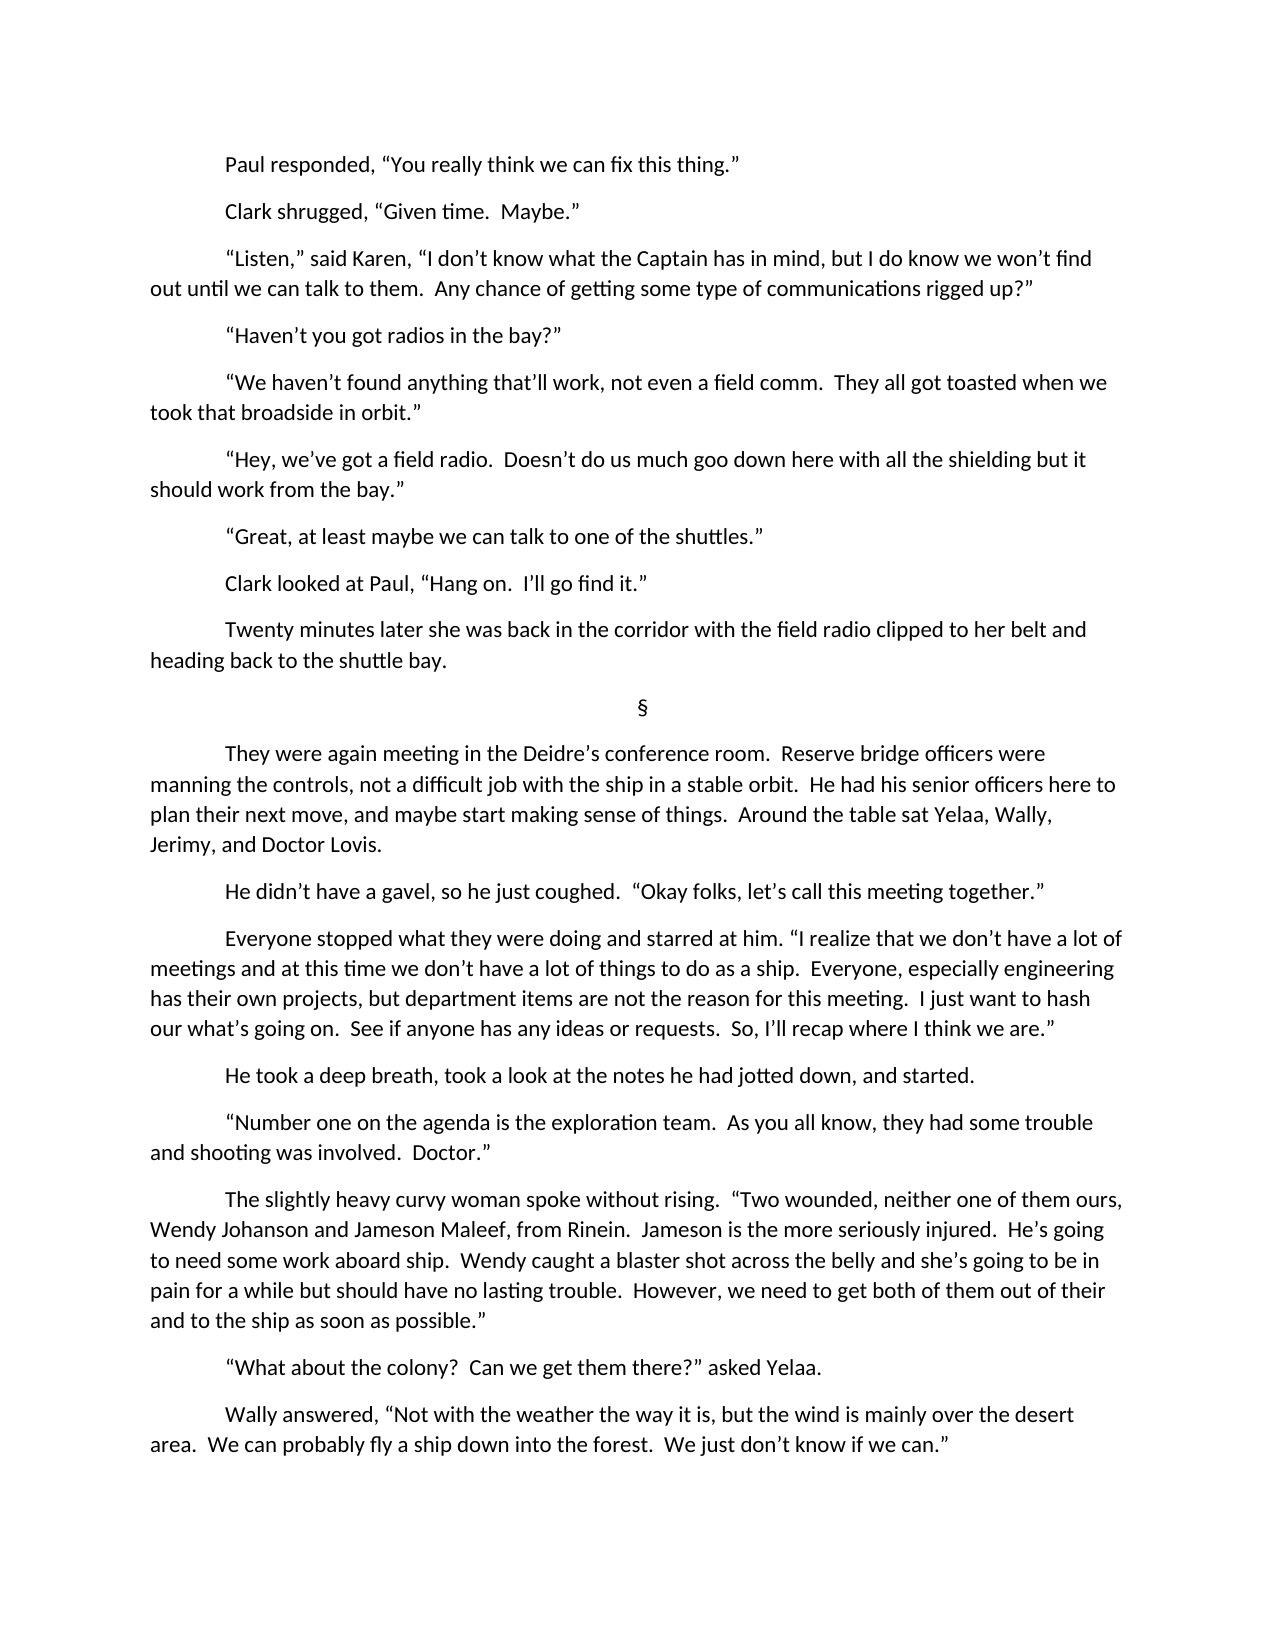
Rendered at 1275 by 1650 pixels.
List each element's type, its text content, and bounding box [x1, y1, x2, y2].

text He took a deep breath, took a look at the notes he had jotted down, and started. [150, 1061, 1125, 1089]
text Clark shrugged, “Given time. Maybe.” [150, 197, 1125, 225]
text “Great, at least maybe we can talk to one of the shuttles.” [150, 522, 1125, 550]
text “Hey, we’ve got a field radio. Doesn’t do us much goo down here with all the shielding but it should work from the bay.” [150, 445, 1125, 503]
text “Listen,” said Karen, “I don’t know what the Captain has in mind, but I do know we won’t find out until we can talk to them. Any chance of getting some type of communications rigged up?” [150, 244, 1125, 302]
text Wally answered, “Not with the weather the way it is, but the wind is mainly over the desert area. We can probably fly a ship down into the forest. We just don’t know if we can.” [150, 1400, 1125, 1458]
text Everyone stopped what they were doing and starred at him. “I realize that we don’t have a lot of meetings and at this time we don’t have a lot of things to do as a ship. Everyone, especially engineering has their own projects, but department items are not the reason for this meeting. I just want to hash our what’s going on. See if anyone has any ideas or requests. So, I’ll recap where I think we are.” [150, 924, 1125, 1043]
text “Haven’t you got radios in the bay?” [150, 321, 1125, 349]
text Twenty minutes later she was back in the corridor with the field radio clipped to her belt and heading back to the shuttle bay. [150, 616, 1125, 674]
text Clark looked at Paul, “Hang on. I’ll go find it.” [150, 569, 1125, 597]
text “What about the colony? Can we get them there?” asked Yelaa. [150, 1353, 1125, 1381]
text Paul responded, “You really think we can fix this thing.” [150, 150, 1125, 178]
text § [150, 693, 1125, 721]
text “Number one on the agenda is the exploration team. As you all know, they had some trouble and shooting was involved. Doctor.” [150, 1108, 1125, 1167]
text He didn’t have a gavel, so he just coughed. “Okay folks, let’s call this meeting together.” [150, 877, 1125, 905]
text “We haven’t found anything that’ll work, not even a field comm. They all got toasted when we took that broadside in orbit.” [150, 368, 1125, 426]
text They were again meeting in the Deidre’s conference room. Reserve bridge officers were manning the controls, not a difficult job with the ship in a stable orbit. He had his senior officers here to plan their next move, and maybe start making sense of things. Around the table sat Yelaa, Wally, Jerimy, and Doctor Lovis. [150, 739, 1125, 858]
text The slightly heavy curvy woman spoke without rising. “Two wounded, neither one of them ours, Wendy Johanson and Jameson Maleef, from Rinein. Jameson is the more seriously injured. He’s going to need some work aboard ship. Wendy caught a blaster shot across the belly and she’s going to be in pain for a while but should have no lasting trouble. However, we need to get both of them out of their and to the ship as soon as possible.” [150, 1185, 1125, 1334]
